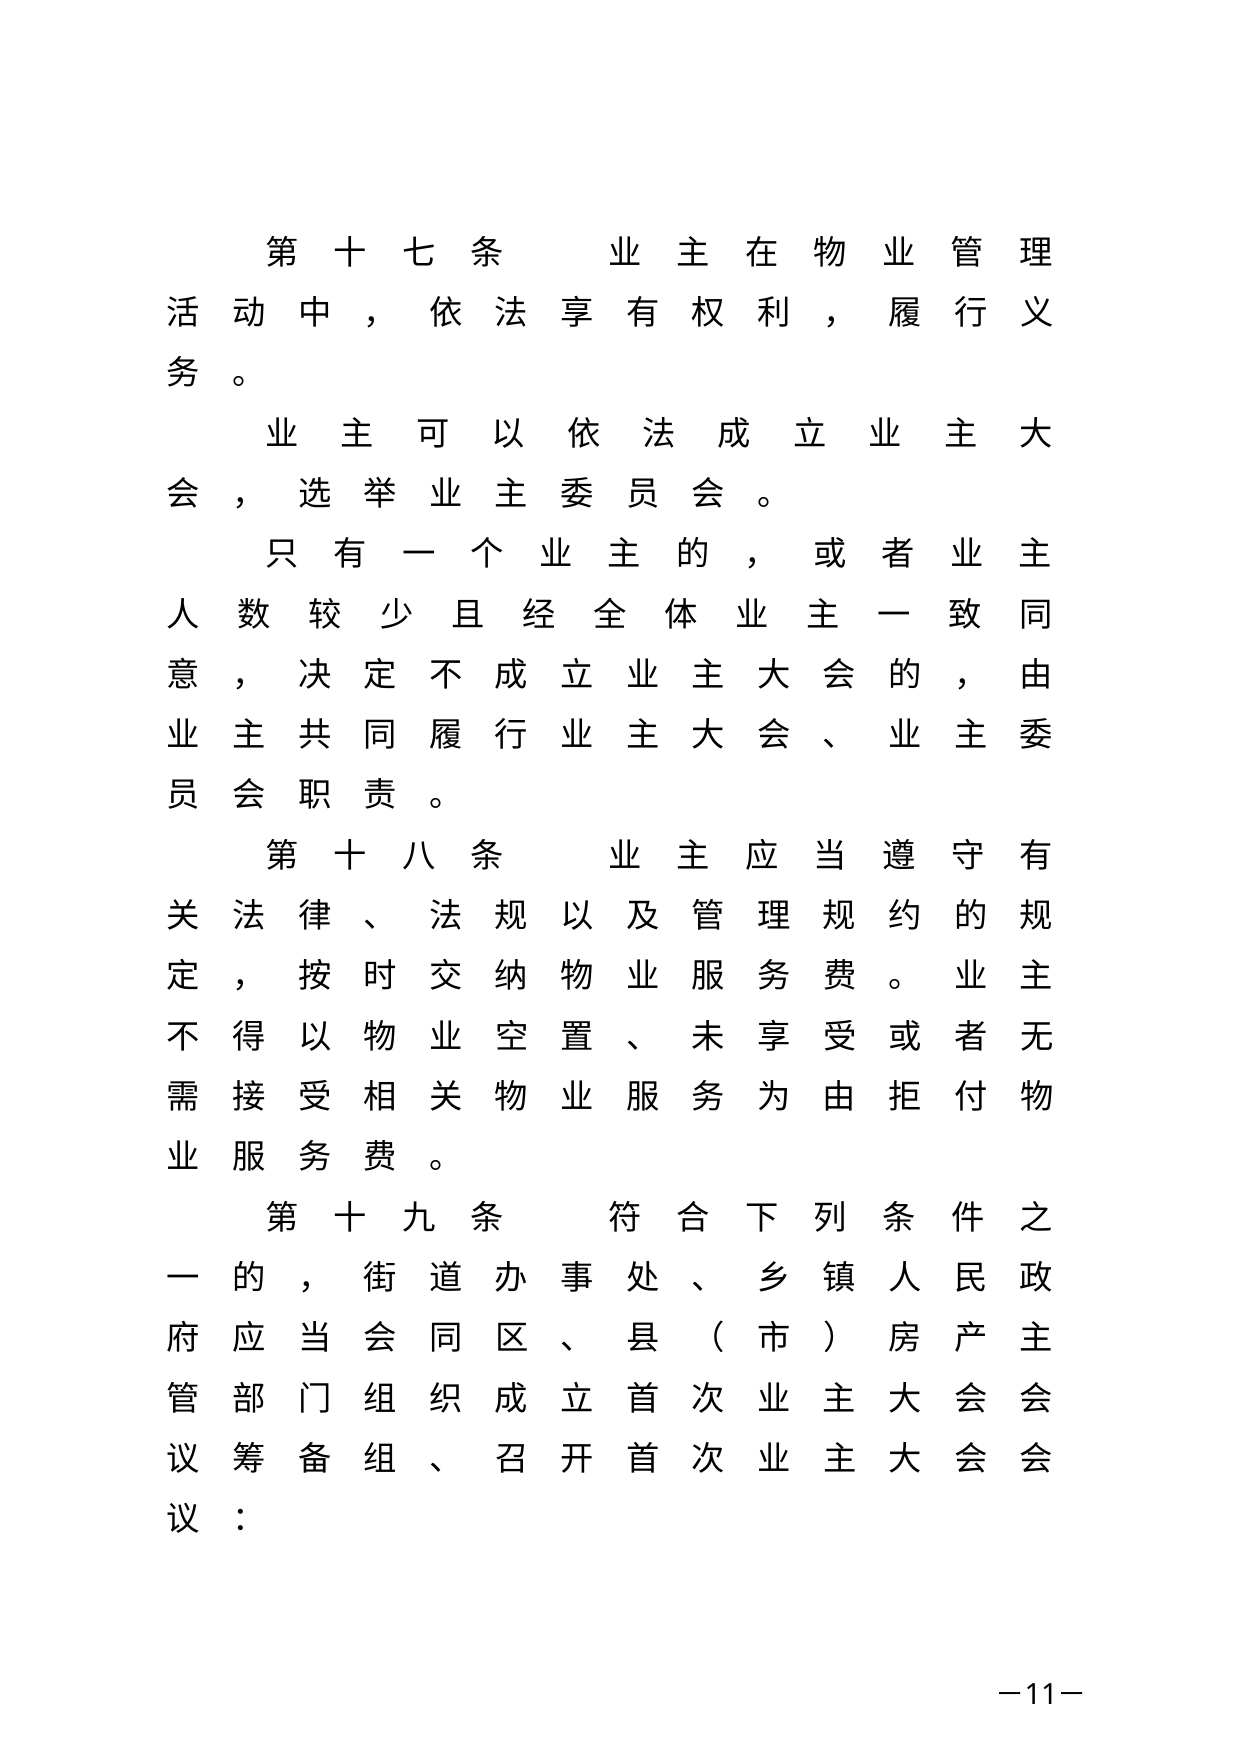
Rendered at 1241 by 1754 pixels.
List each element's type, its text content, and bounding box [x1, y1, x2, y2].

text 只有一个业主的，或者业主人数较少且经全体业主一致同意，决定不成立业主大会的，由业主共同履行业主大会、业主委员会职责。 [167, 521, 1085, 822]
text 业主可以依法成立业主大会，选举业主委员会。 [167, 400, 1085, 521]
text 第十九条 符合下列条件之一的，街道办事处、乡镇人民政府应当会同区、县（市）房产主管部门组织成立首次业主大会会议筹备组、召开首次业主大会会议： [167, 1184, 1085, 1546]
text 第十八条 业主应当遵守有关法律、法规以及管理规约的规定，按时交纳物业服务费。业主不得以物业空置、未享受或者无需接受相关物业服务为由拒付物业服务费。 [167, 822, 1085, 1184]
text 第十七条 业主在物业管理活动中，依法享有权利，履行义务。 [167, 219, 1085, 400]
